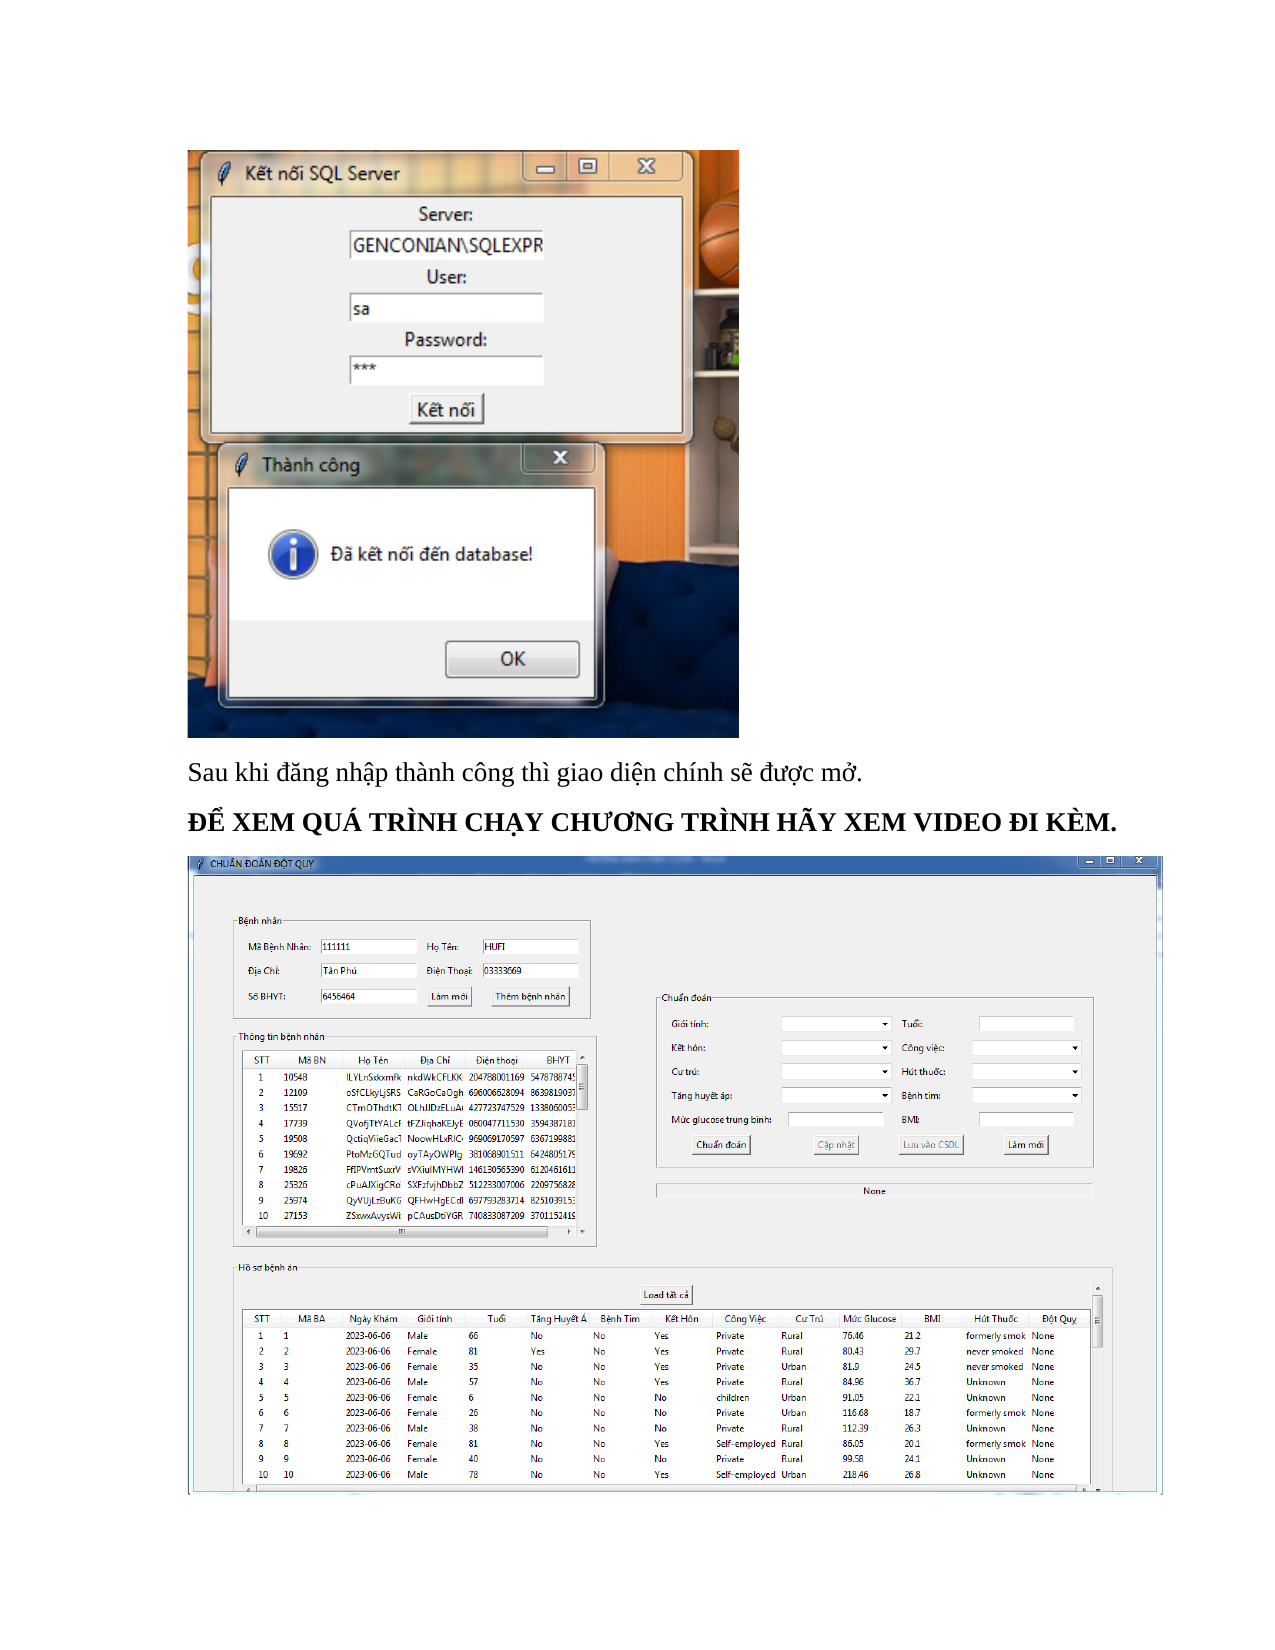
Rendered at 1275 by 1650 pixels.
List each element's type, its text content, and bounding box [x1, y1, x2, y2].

picture [187, 150, 739, 738]
picture [187, 856, 1163, 1495]
text ĐỂ XEM QUÁ TRÌNH CHẠY CHƯƠNG TRÌNH HÃY XEM VIDEO ĐI KÈM. [187, 807, 1125, 838]
text Sau khi đăng nhập thành công thì giao diện chính sẽ được mở. [187, 756, 1125, 787]
